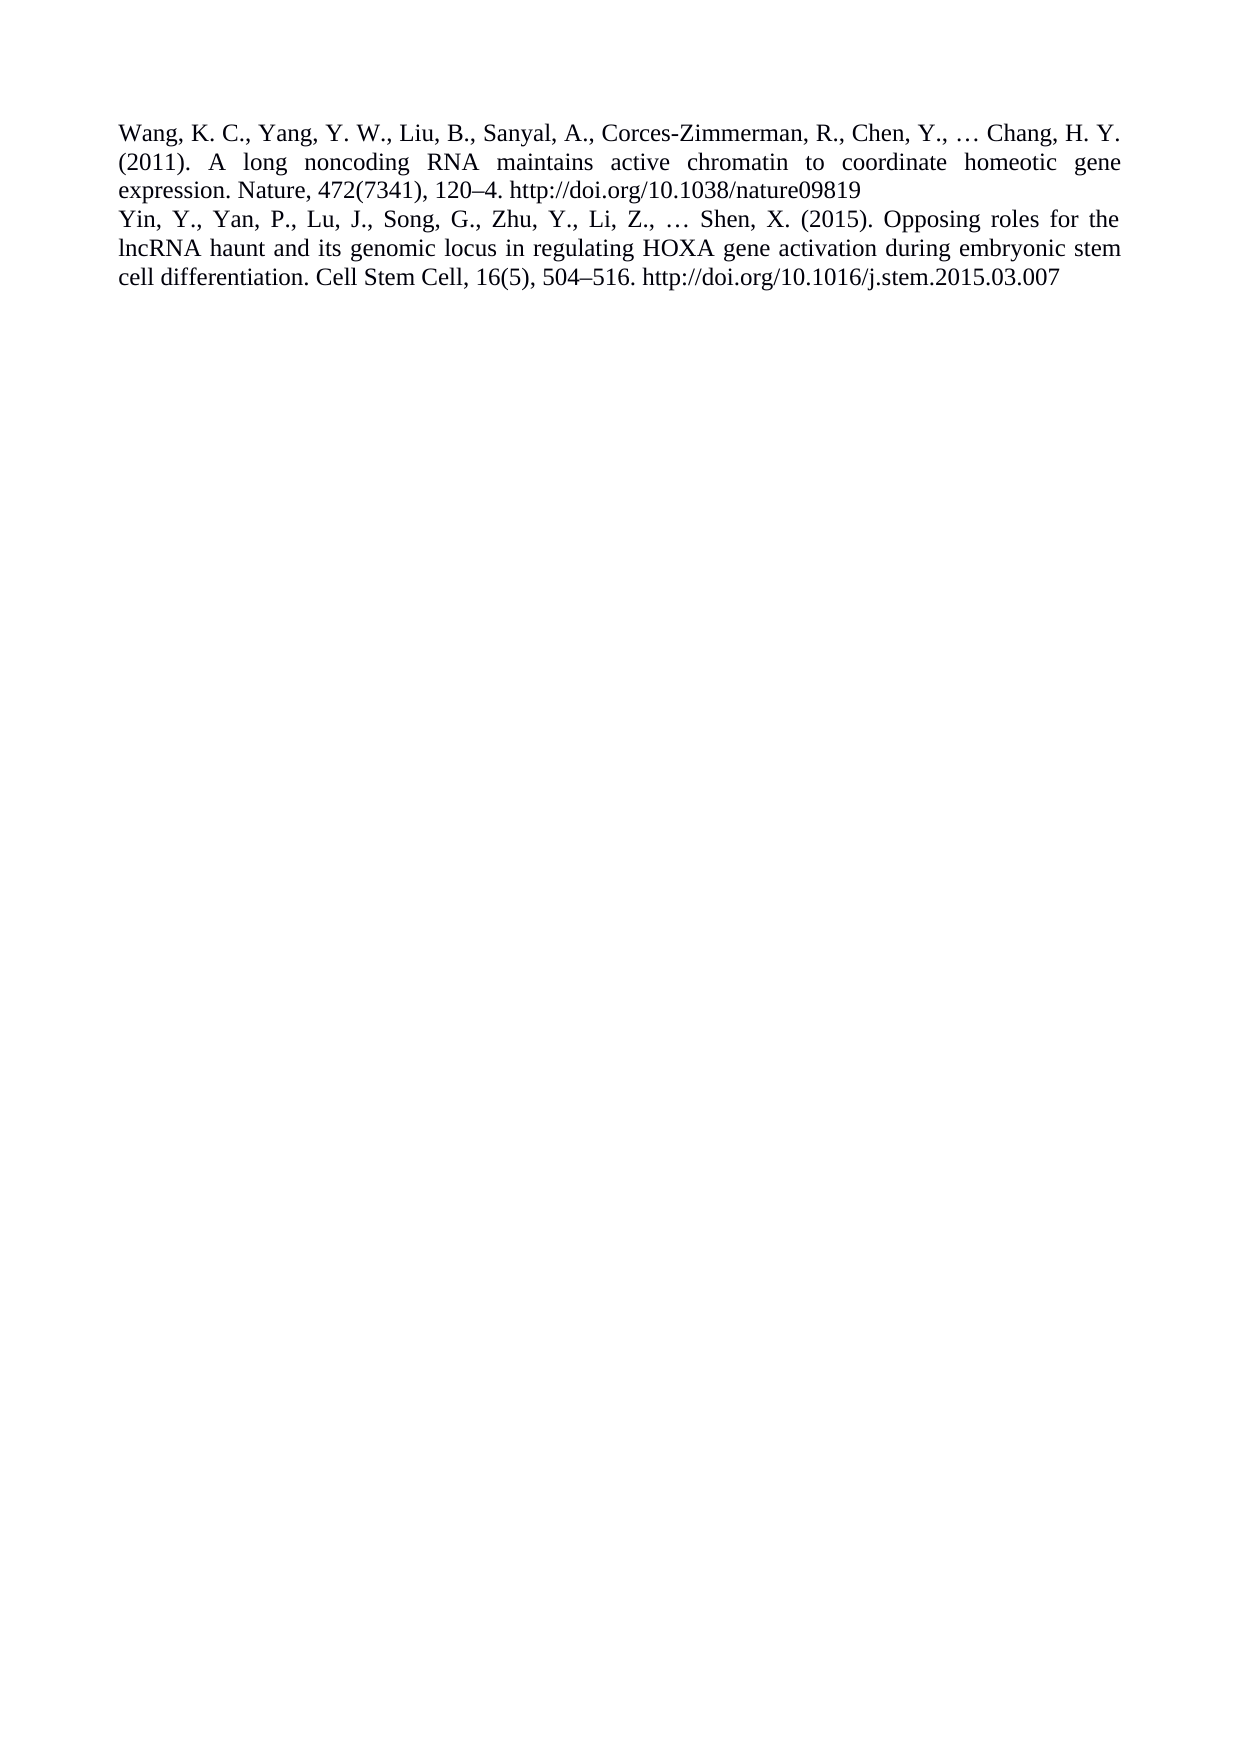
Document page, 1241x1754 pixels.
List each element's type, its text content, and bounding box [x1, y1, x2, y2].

text Yin, Y., Yan, P., Lu, J., Song, G., Zhu, Y., Li, Z., … Shen, X. (2015). Opposing roles for the lncRNA haunt and its genomic locus in regulating HOXA gene activation during embryonic stem cell differentiation. Cell Stem Cell, 16(5), 504–516. http://doi.org/10.1016/j.stem.2015.03.007 [118, 204, 1122, 291]
text Wang, K. C., Yang, Y. W., Liu, B., Sanyal, A., Corces-Zimmerman, R., Chen, Y., … Chang, H. Y. (2011). A long noncoding RNA maintains active chromatin to coordinate homeotic gene expression. Nature, 472(7341), 120–4. http://doi.org/10.1038/nature09819 [118, 118, 1122, 204]
